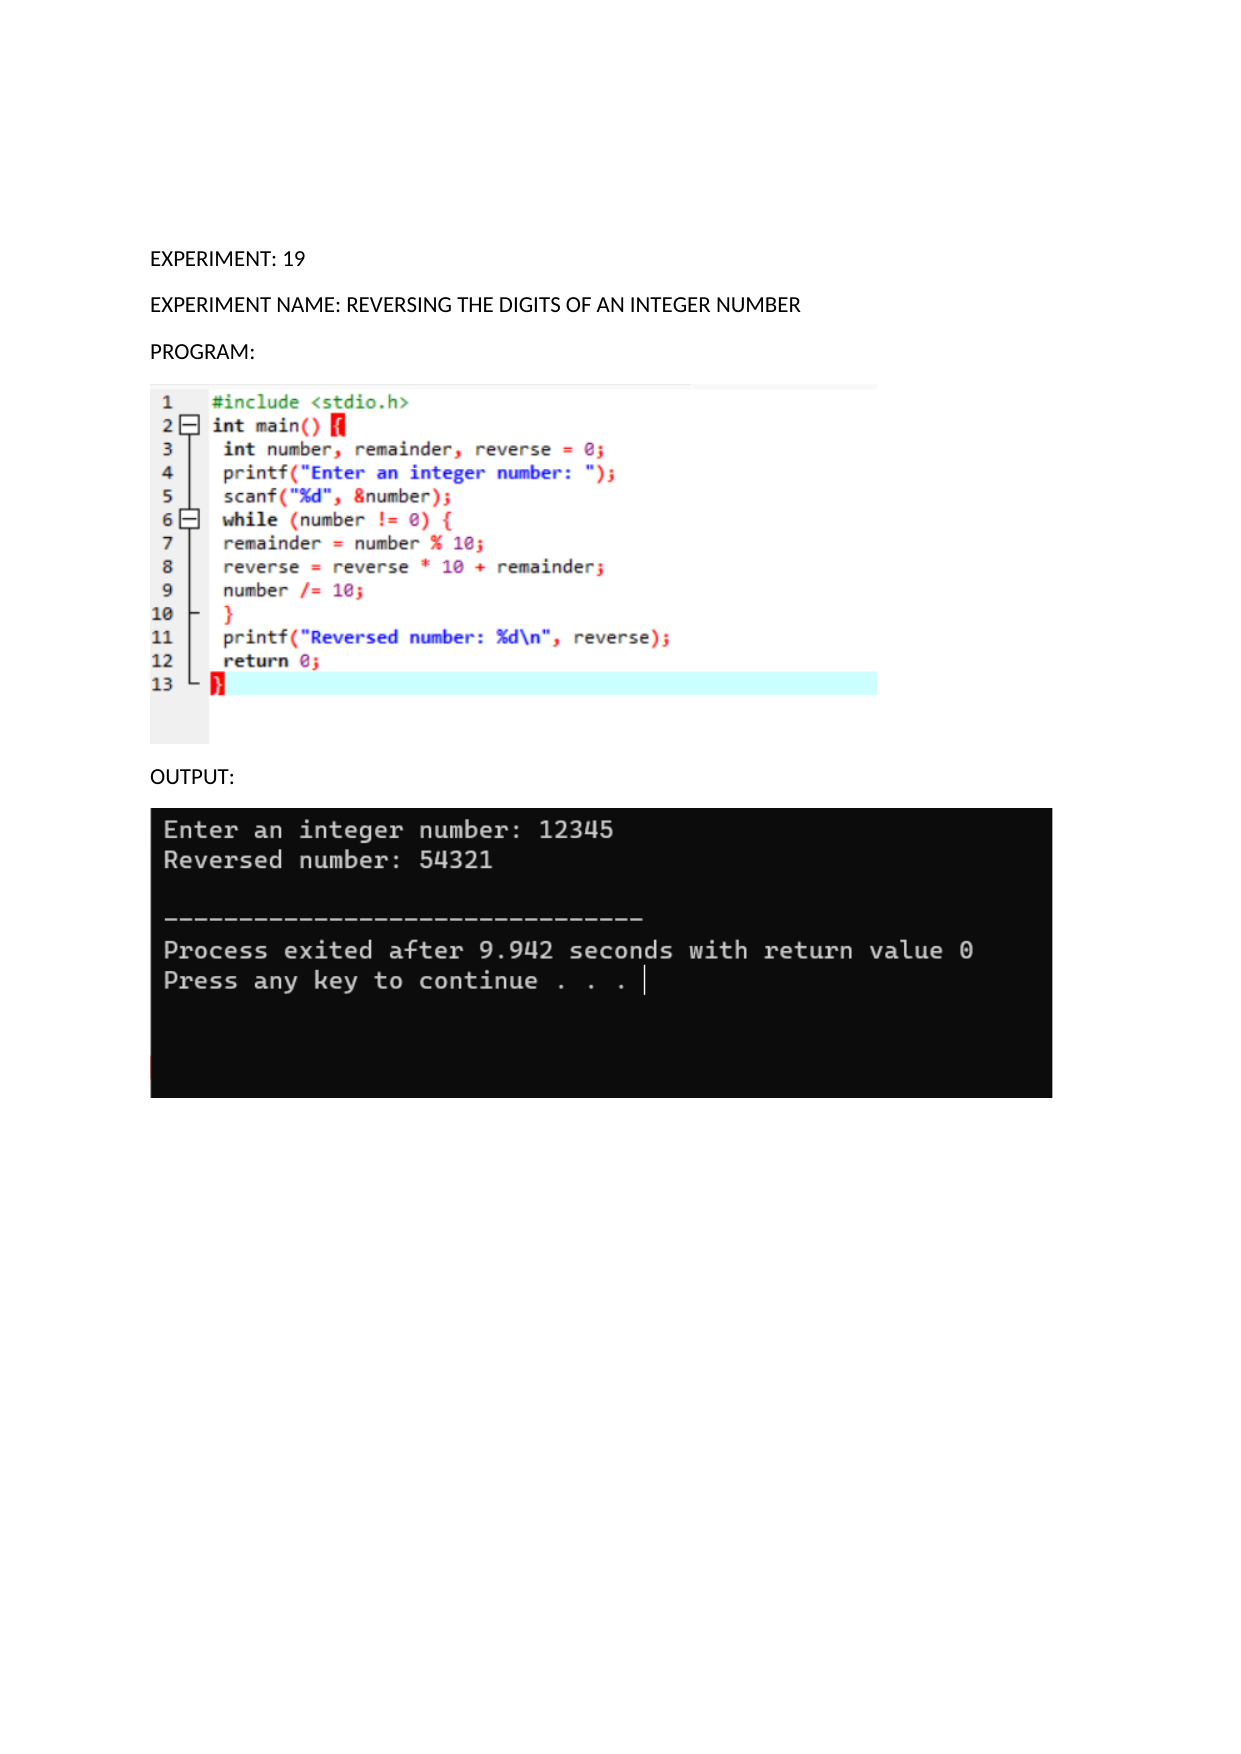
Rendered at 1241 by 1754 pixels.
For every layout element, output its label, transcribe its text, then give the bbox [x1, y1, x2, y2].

text EXPERIMENT: 19 [150, 244, 1090, 272]
text EXPERIMENT NAME: REVERSING THE DIGITS OF AN INTEGER NUMBER [150, 291, 1090, 319]
text PROGRAM: [150, 337, 1090, 366]
text OUTPUT: [150, 762, 1090, 790]
picture [150, 808, 1053, 1098]
picture [150, 384, 878, 744]
